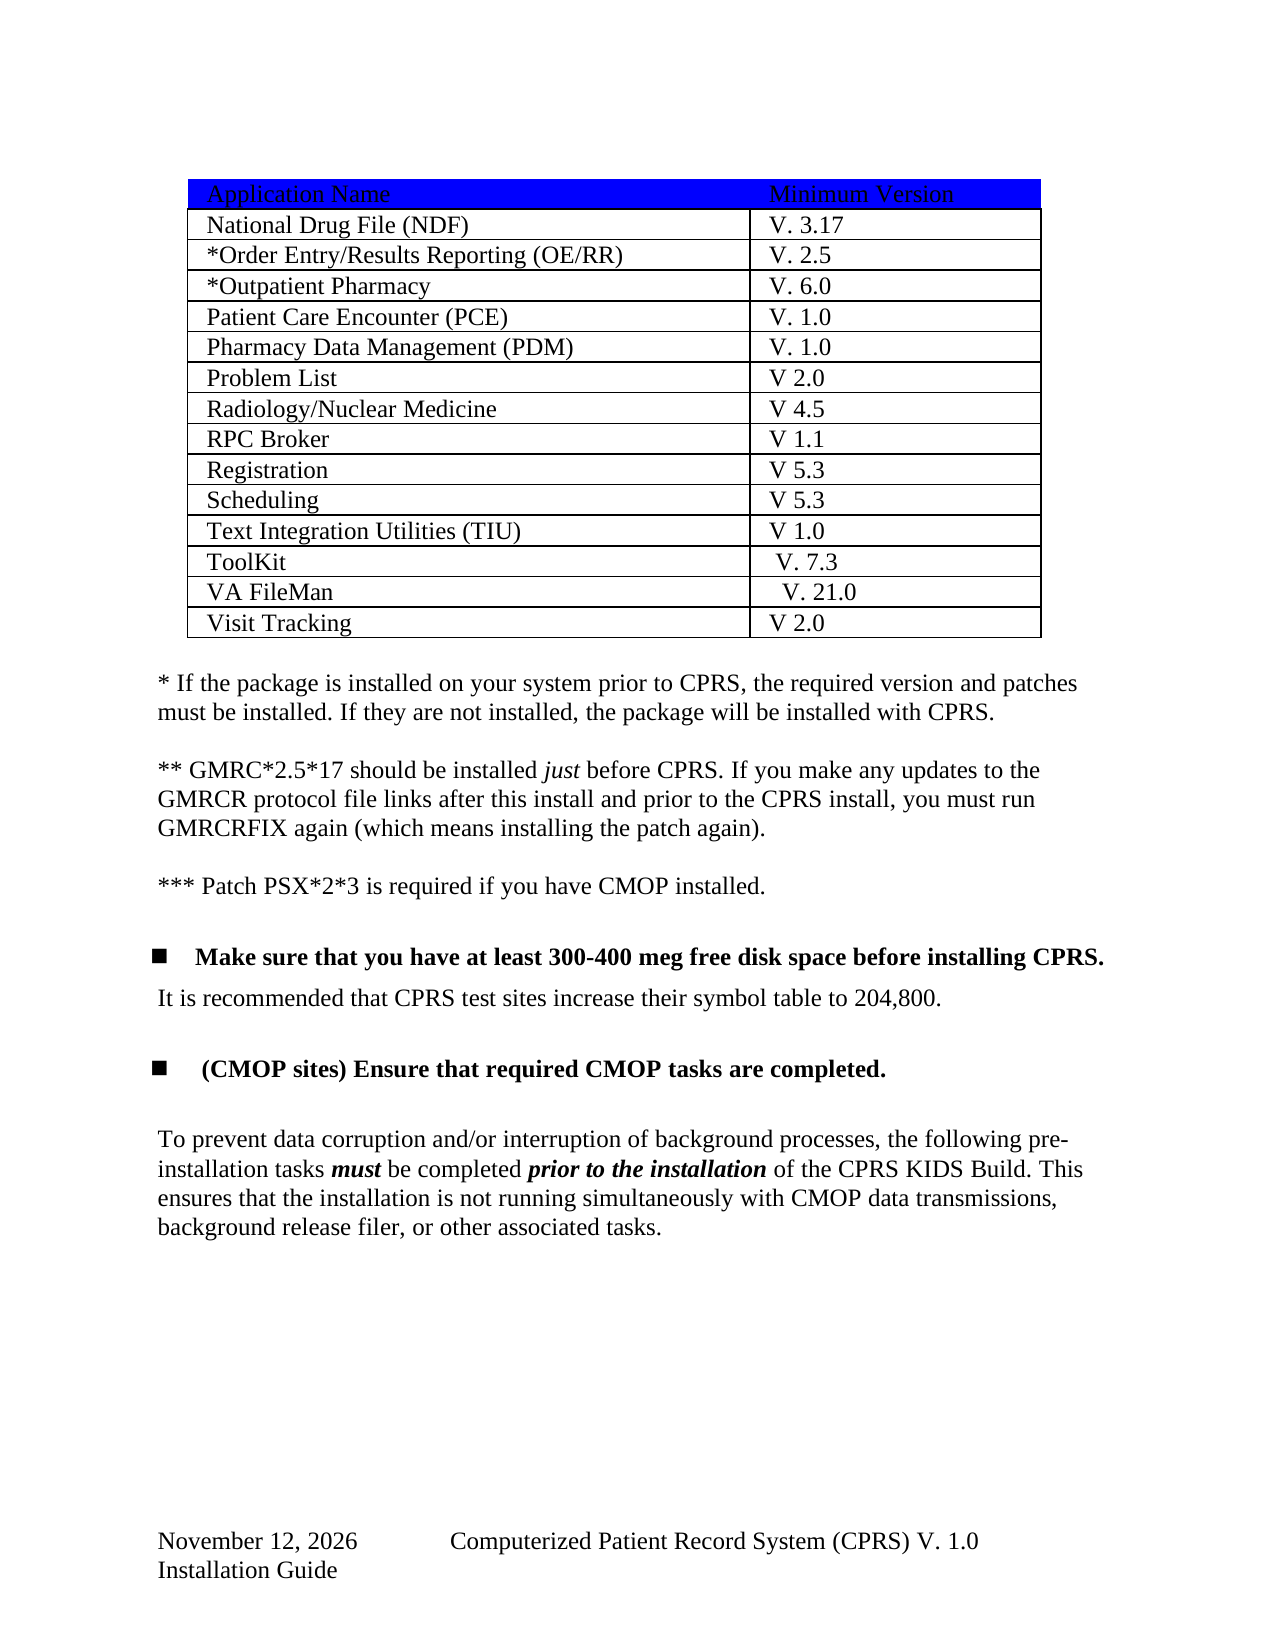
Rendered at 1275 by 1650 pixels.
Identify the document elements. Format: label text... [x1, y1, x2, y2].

table_cell V 4.5 [751, 393, 1040, 422]
table_header Application Name [188, 179, 750, 208]
table_cell V 5.3 [751, 485, 1040, 514]
text To prevent data corruption and/or interruption of background processes, the following pre-installation tasks must be completed prior to the installation of the CPRS KIDS Build. This ensures that the installation is not running simultaneously with CMOP data transmissions, background release filer, or other associated tasks. [157, 1124, 1106, 1241]
table_cell *Order Entry/Results Reporting (OE/RR) [188, 240, 749, 269]
subtitle (CMOP sites) Ensure that required CMOP tasks are completed. [150, 1054, 1106, 1083]
table_cell Problem List [188, 363, 749, 392]
text *** Patch PSX*2*3 is required if you have CMOP installed. [157, 871, 1106, 900]
table_cell *Outpatient Pharmacy [188, 271, 749, 300]
text It is recommended that CPRS test sites increase their symbol table to 204,800. [157, 983, 1106, 1012]
table_cell National Drug File (NDF) [188, 210, 749, 239]
table_cell VA FileMan [188, 577, 749, 606]
table_cell Radiology/Nuclear Medicine [188, 393, 749, 422]
text * If the package is installed on your system prior to CPRS, the required version and patches must be installed. If they are not installed, the package will be installed with CPRS. [157, 667, 1106, 726]
table_cell V 2.0 [751, 363, 1040, 392]
table_header Minimum Version [750, 179, 1041, 208]
table_cell V. 6.0 [751, 271, 1040, 300]
subtitle Make sure that you have at least 300-400 meg free disk space before installing CPRS. [150, 942, 1106, 971]
table_cell RPC Broker [188, 424, 749, 453]
table_cell V 1.0 [751, 516, 1040, 545]
table_cell V. 2.5 [751, 240, 1040, 269]
table_cell V 1.1 [751, 424, 1040, 453]
table_cell ToolKit [188, 547, 749, 576]
text ** GMRC*2.5*17 should be installed just before CPRS. If you make any updates to the GMRCR protocol file links after this install and prior to the CPRS install, you must run GMRCRFIX again (which means installing the patch again). [157, 755, 1106, 842]
table_cell V. 1.0 [751, 332, 1040, 361]
table_cell Pharmacy Data Management (PDM) [188, 332, 749, 361]
table_cell V. 1.0 [751, 302, 1040, 331]
table_cell Visit Tracking [188, 608, 749, 637]
table_cell Patient Care Encounter (PCE) [188, 302, 749, 331]
table_cell Registration [188, 455, 749, 484]
table_cell V 2.0 [751, 608, 1040, 637]
table_cell V. 21.0 [751, 577, 1040, 606]
table_cell V 5.3 [751, 455, 1040, 484]
table_cell Text Integration Utilities (TIU) [188, 516, 749, 545]
table_cell Scheduling [188, 485, 749, 514]
table_cell V. 7.3 [751, 547, 1040, 576]
table_cell V. 3.17 [751, 210, 1040, 239]
